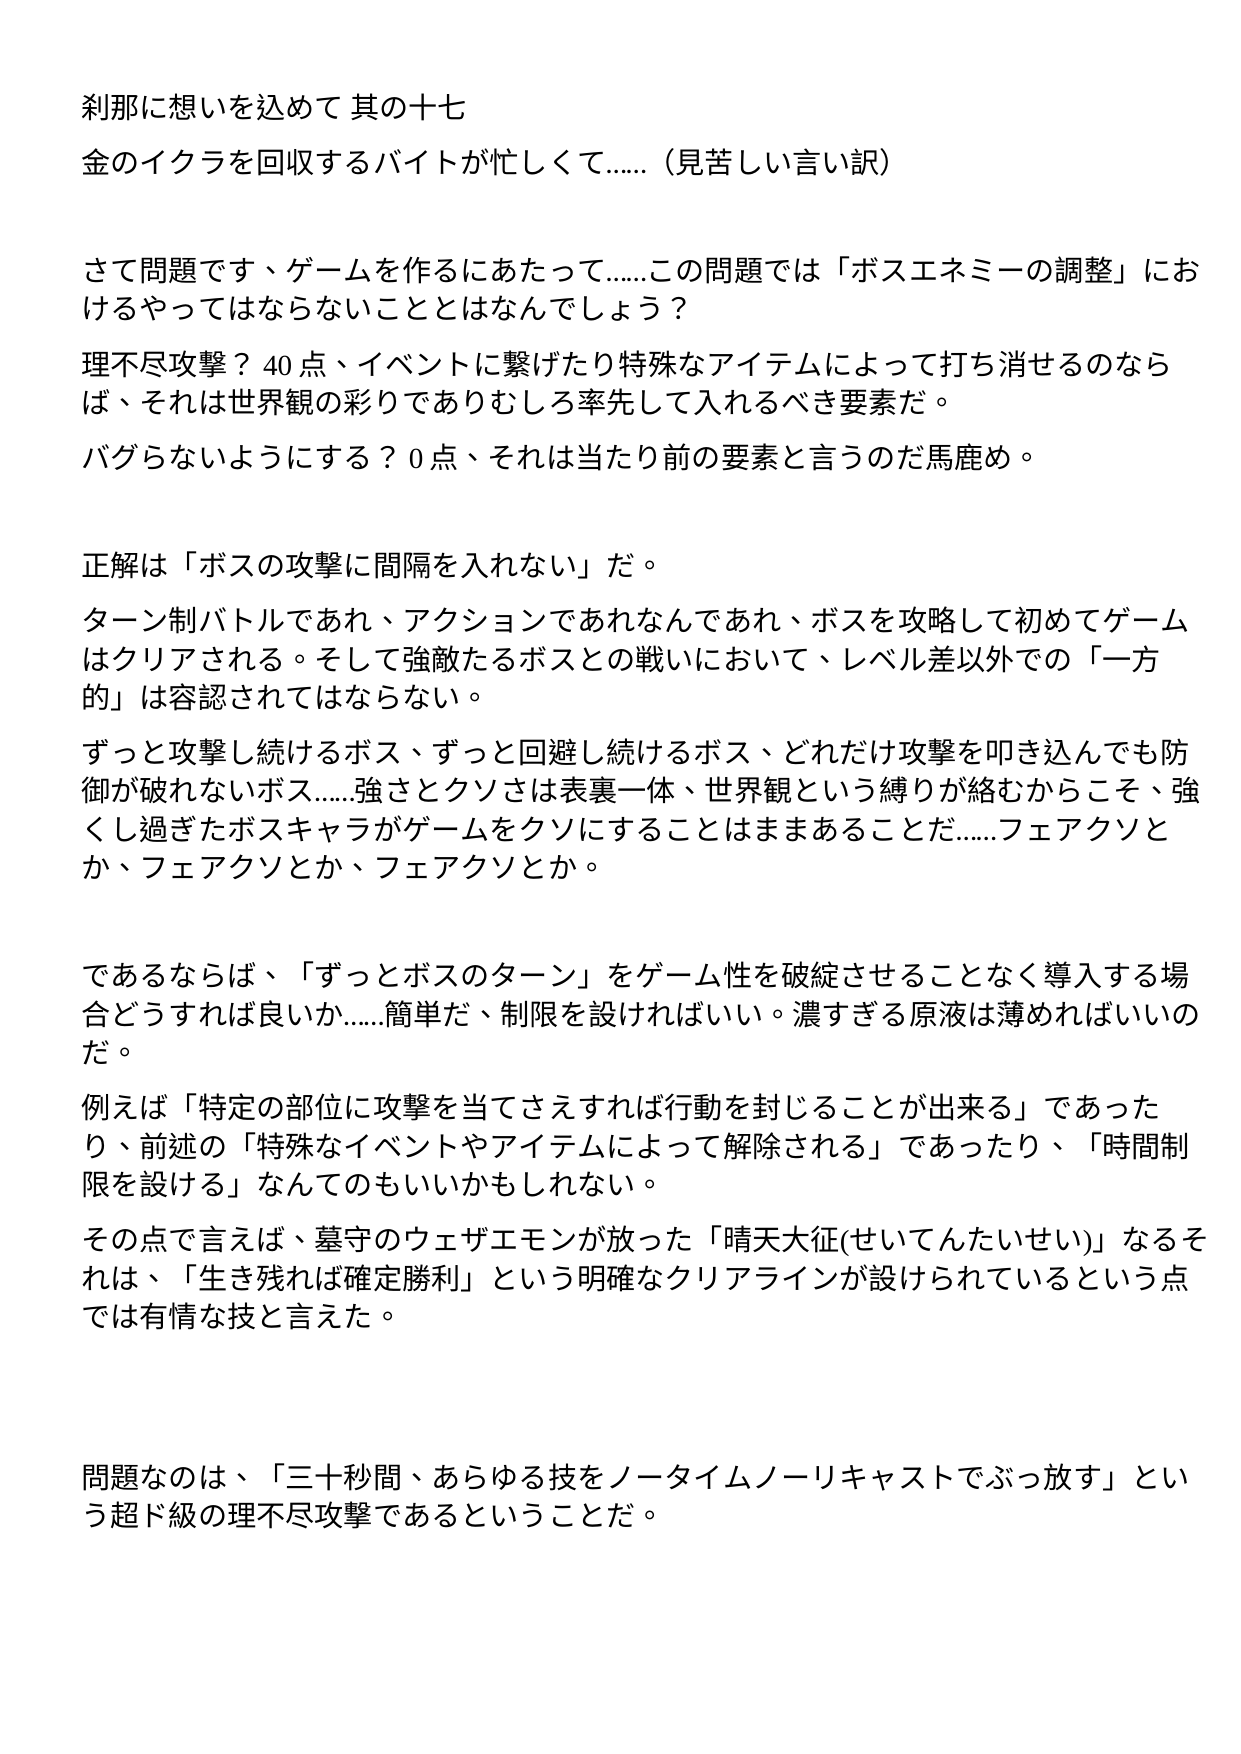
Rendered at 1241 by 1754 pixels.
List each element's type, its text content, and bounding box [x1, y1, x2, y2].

text その点で言えば、墓守のウェザエモンが放った「晴天大征(せいてんたいせい)」なるそれは、「生き残れば確定勝利」という明確なクリアラインが設けられているという点では有情な技と言えた。 [81, 1222, 1215, 1335]
text であるならば、「ずっとボスのターン」をゲーム性を破綻させることなく導入する場合どうすれば良いか……簡単だ、制限を設ければいい。濃すぎる原液は薄めればいいのだ。 [81, 958, 1215, 1071]
text 正解は「ボスの攻撃に間隔を入れない」だ。 [81, 548, 1215, 584]
text 金のイクラを回収するバイトが忙しくて……（見苦しい言い訳） [81, 145, 1215, 181]
text さて問題です、ゲームを作るにあたって……この問題では「ボスエネミーの調整」におけるやってはならないこととはなんでしょう？ [81, 253, 1215, 327]
text 例えば「特定の部位に攻撃を当てさえすれば行動を封じることが出来る」であったり、前述の「特殊なイベントやアイテムによって解除される」であったり、「時間制限を設ける」なんてのもいいかもしれない。 [81, 1090, 1215, 1203]
text 問題なのは、「三十秒間、あらゆる技をノータイムノーリキャストでぶっ放す」という超ド級の理不尽攻撃であるということだ。 [81, 1460, 1215, 1534]
text ずっと攻撃し続けるボス、ずっと回避し続けるボス、どれだけ攻撃を叩き込んでも防御が破れないボス……強さとクソさは表裏一体、世界観という縛りが絡むからこそ、強くし過ぎたボスキャラがゲームをクソにすることはままあることだ……フェアクソとか、フェアクソとか、フェアクソとか。 [81, 735, 1215, 886]
text 理不尽攻撃？ 40点、イベントに繋げたり特殊なアイテムによって打ち消せるのならば、それは世界観の彩りでありむしろ率先して入れるべき要素だ。 [81, 347, 1215, 421]
text バグらないようにする？ 0点、それは当たり前の要素と言うのだ馬鹿め。 [81, 440, 1215, 476]
text ターン制バトルであれ、アクションであれなんであれ、ボスを攻略して初めてゲームはクリアされる。そして強敵たるボスとの戦いにおいて、レベル差以外での「一方的」は容認されてはならない。 [81, 603, 1215, 716]
text 刹那に想いを込めて 其の十七 [81, 90, 1215, 126]
